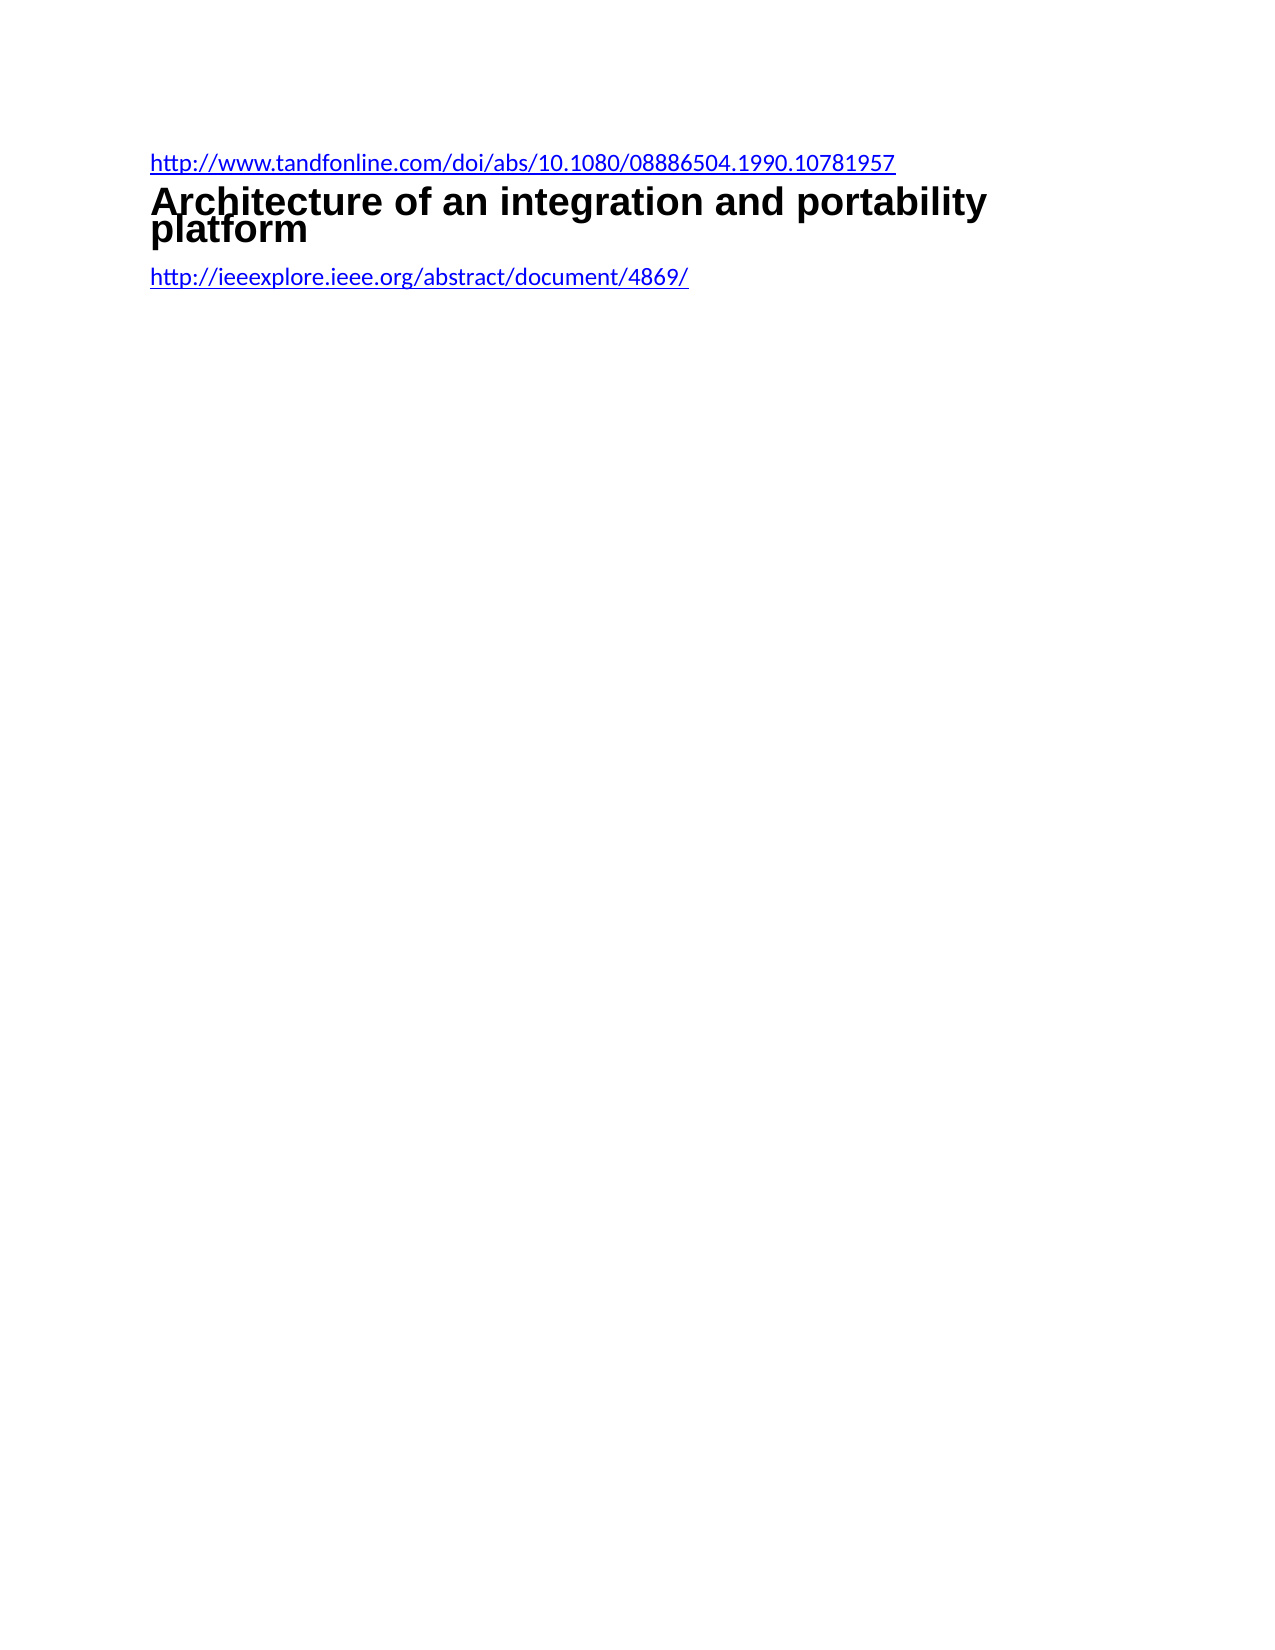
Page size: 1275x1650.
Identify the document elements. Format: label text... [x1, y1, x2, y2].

text http://www.tandfonline.com/doi/abs/10.1080/08886504.1990.10781957 [150, 150, 1125, 177]
text http://ieeexplore.ieee.org/abstract/document/4869/ [150, 264, 1125, 291]
text Architecture of an integration and portability platform [150, 194, 1125, 248]
